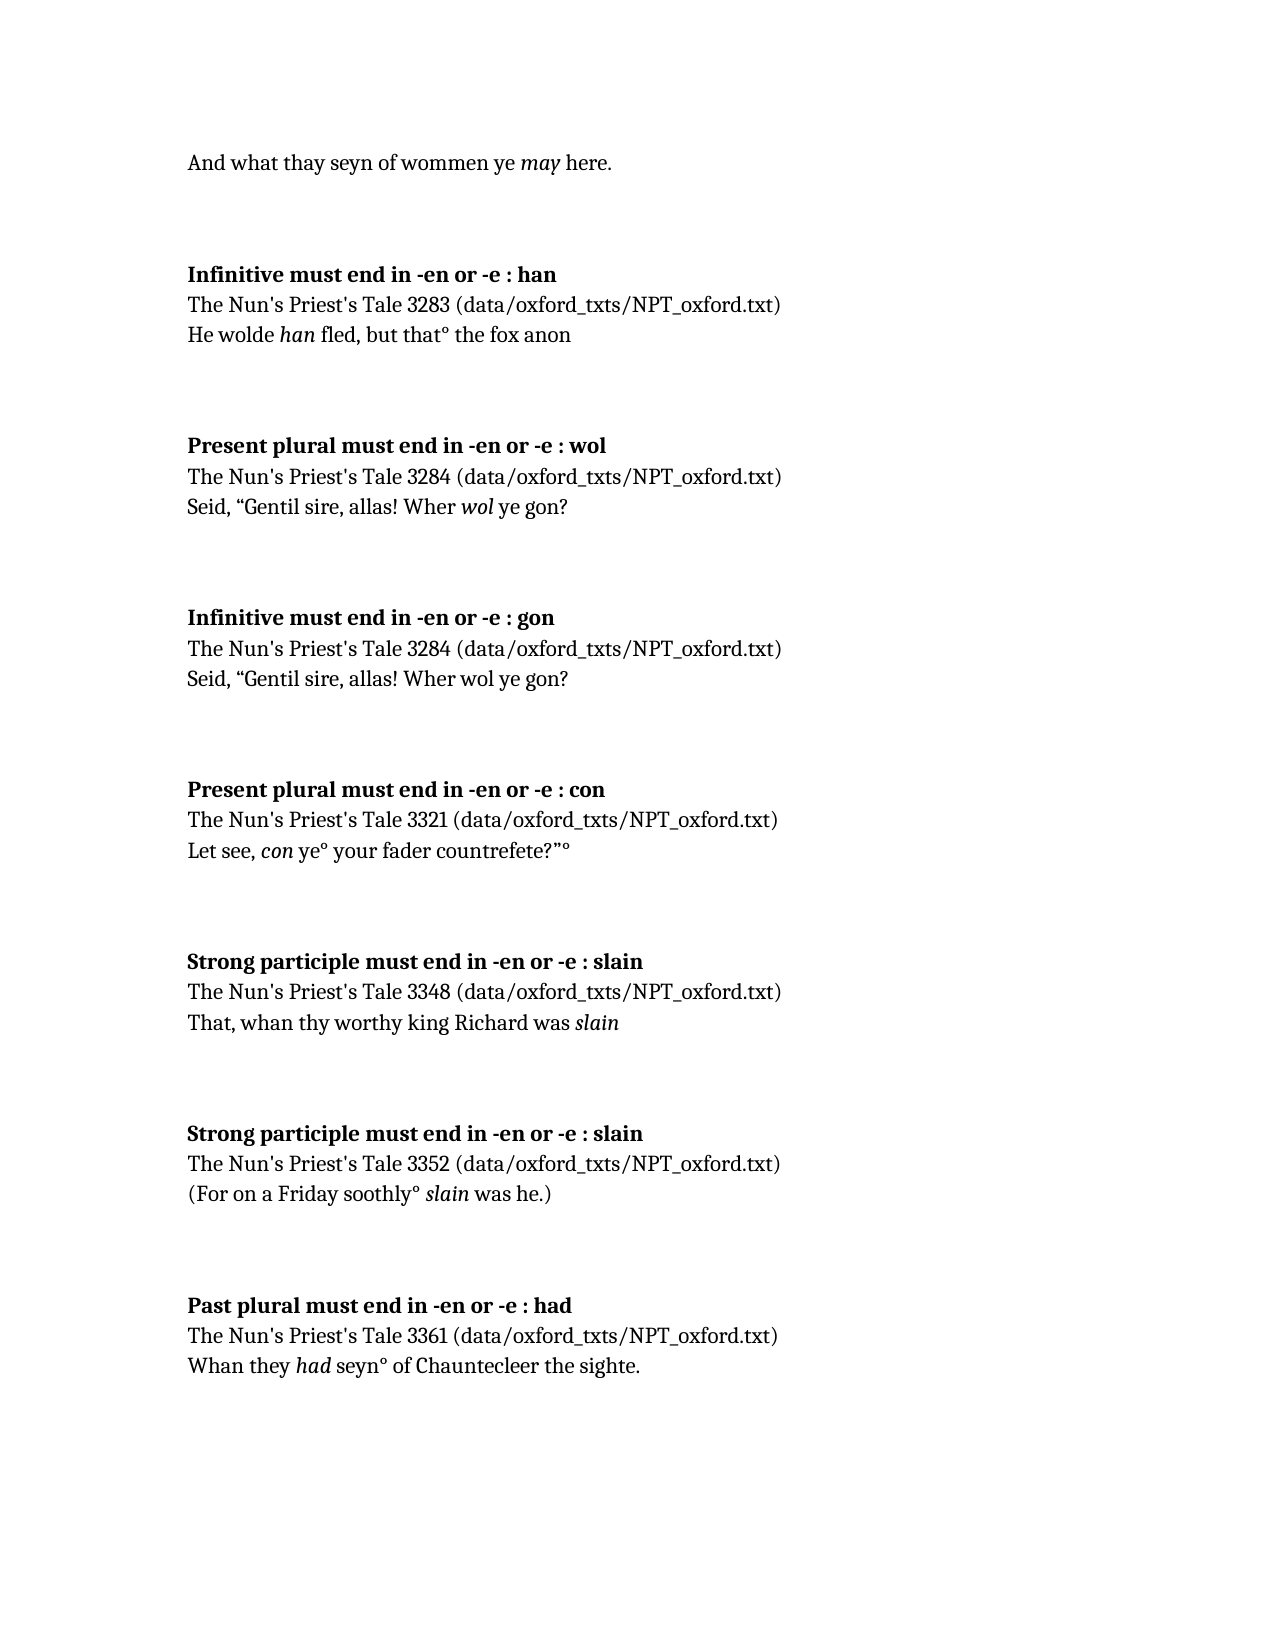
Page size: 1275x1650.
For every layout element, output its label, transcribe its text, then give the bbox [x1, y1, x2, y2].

text Strong participle must end in -en or -e : slain The Nun's Priest's Tale 3352 (data/oxford_txts/NPT_oxford.txt) (For on a Friday soothly° slain was he.) [187, 1121, 1087, 1268]
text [187, 150, 1087, 237]
text Present plural must end in -en or -e : wol The Nun's Priest's Tale 3284 (data/oxford_txts/NPT_oxford.txt) Seid, “Gentil sire, allas! Wher wol ye gon? [187, 433, 1087, 581]
text Strong participle must end in -en or -e : slain The Nun's Priest's Tale 3348 (data/oxford_txts/NPT_oxford.txt) That, whan thy worthy king Richard was slain [187, 949, 1087, 1096]
text Past plural must end in -en or -e : had The Nun's Priest's Tale 3361 (data/oxford_txts/NPT_oxford.txt) Whan they had seyn° of Chauntecleer the sighte. [187, 1293, 1087, 1440]
text Infinitive must end in -en or -e : gon The Nun's Priest's Tale 3284 (data/oxford_txts/NPT_oxford.txt) Seid, “Gentil sire, allas! Wher wol ye gon? [187, 605, 1087, 752]
text Present plural must end in -en or -e : con The Nun's Priest's Tale 3321 (data/oxford_txts/NPT_oxford.txt) Let see, con ye° your fader countrefete?”° [187, 777, 1087, 924]
text Infinitive must end in -en or -e : han The Nun's Priest's Tale 3283 (data/oxford_txts/NPT_oxford.txt) He wolde han fled, but that° the fox anon [187, 261, 1087, 409]
